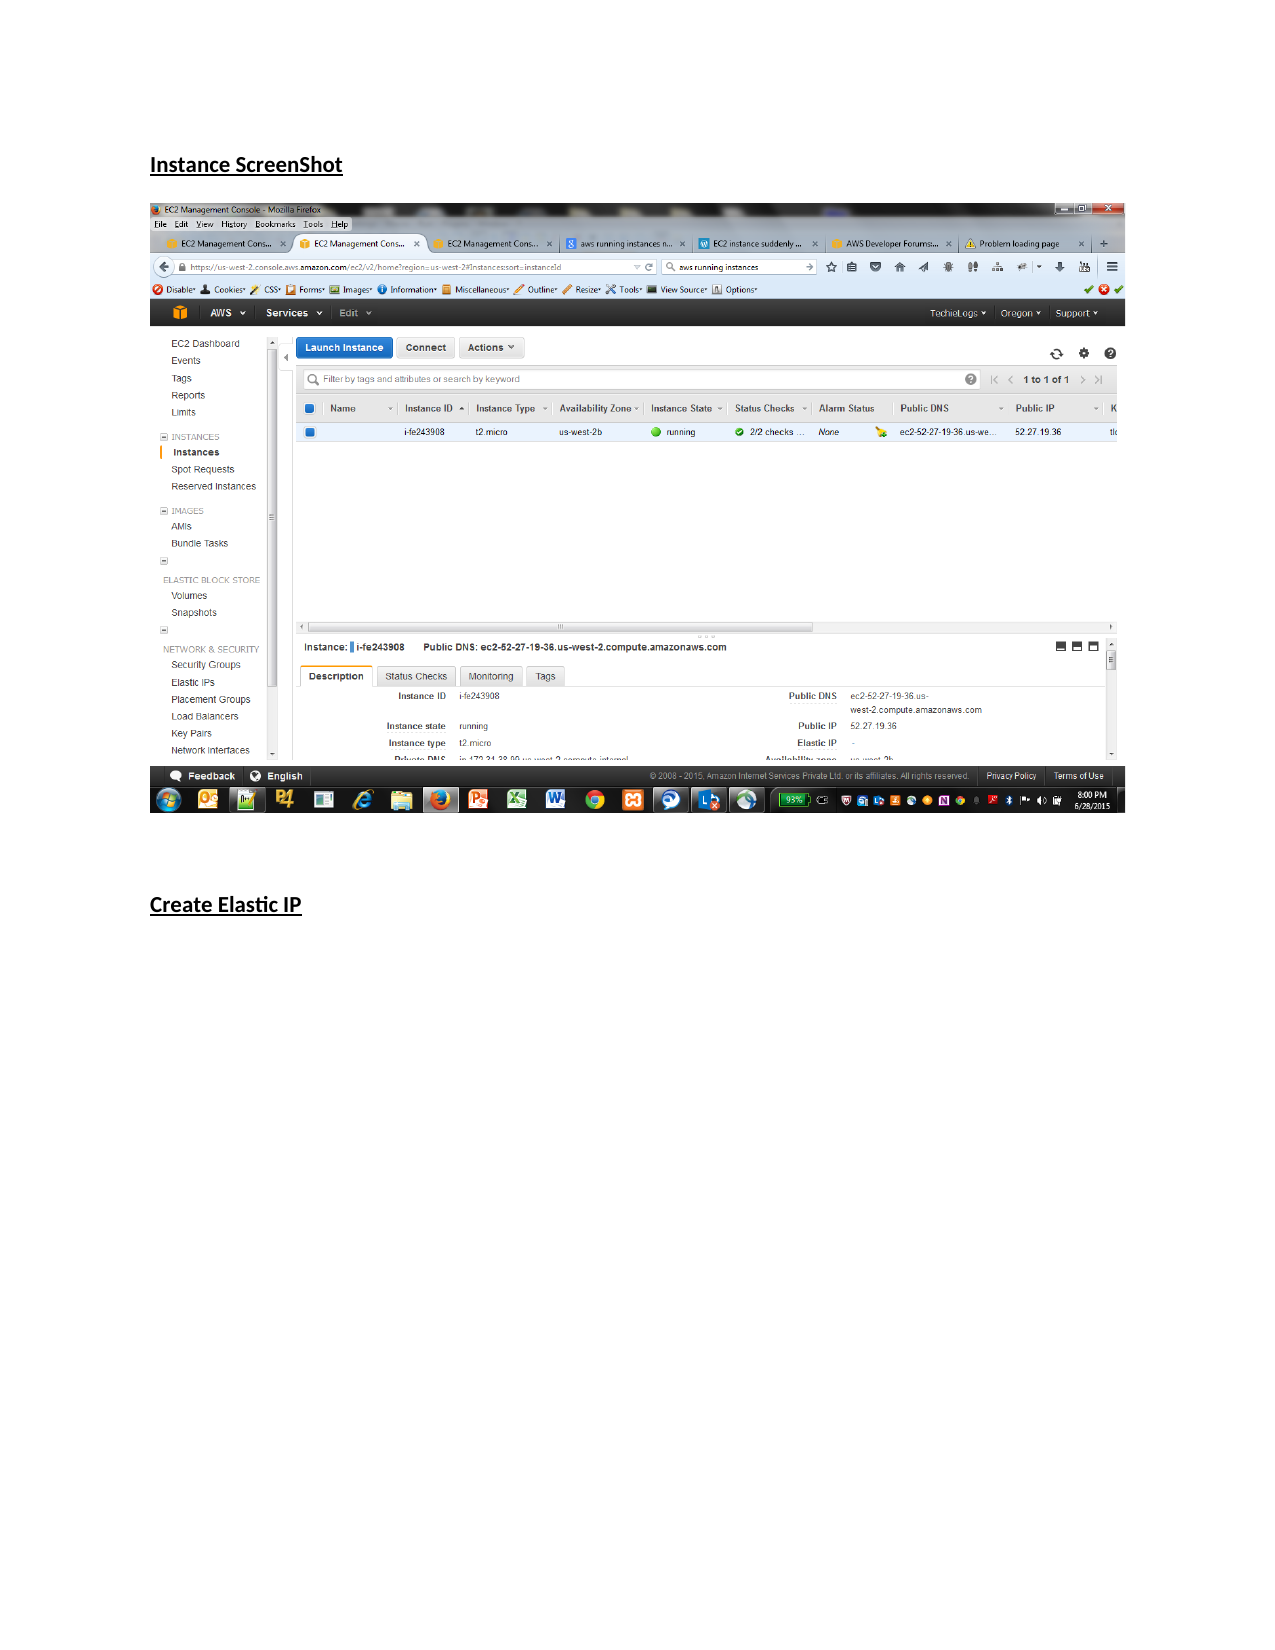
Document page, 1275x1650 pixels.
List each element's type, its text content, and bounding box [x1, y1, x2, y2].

text Create Elastic IP [150, 890, 1125, 918]
text Instance ScreenShot [150, 150, 1125, 178]
picture [150, 203, 1125, 813]
